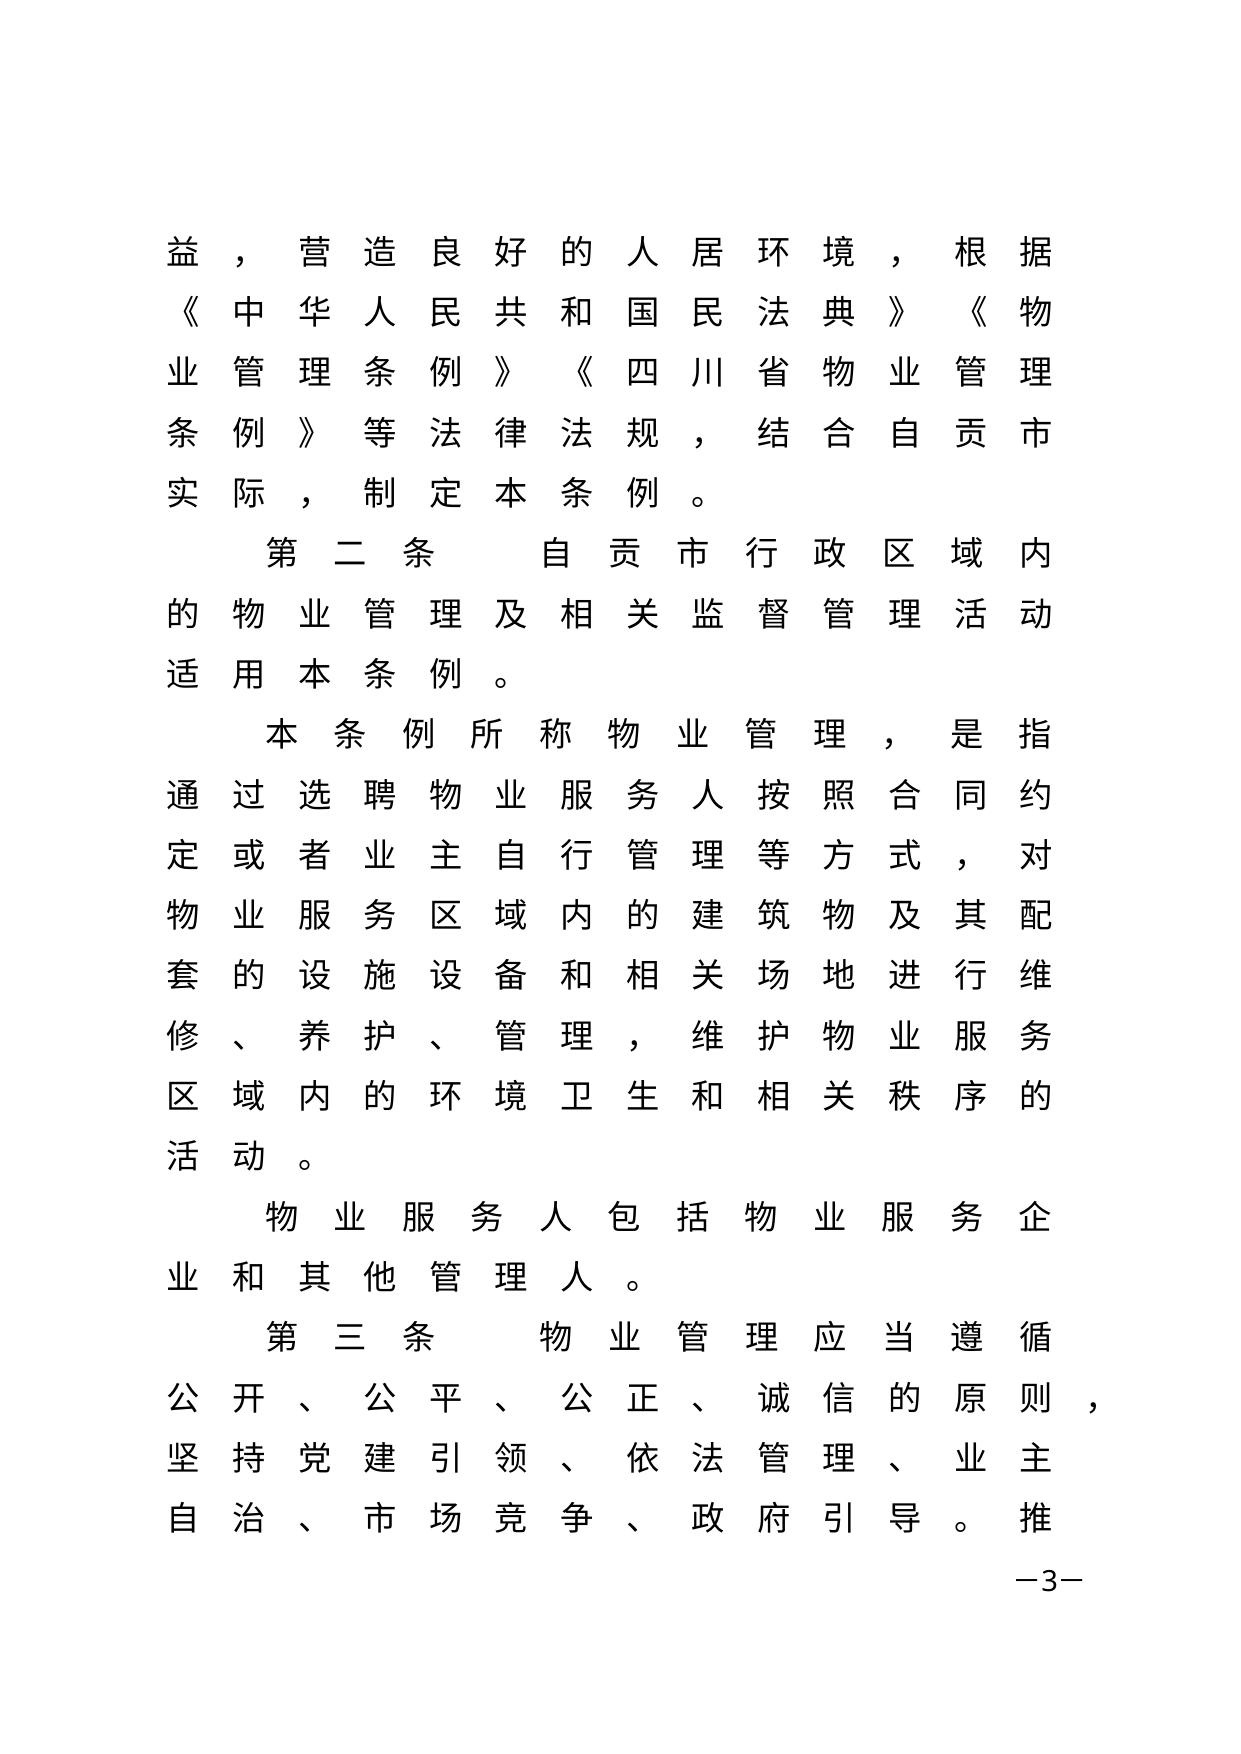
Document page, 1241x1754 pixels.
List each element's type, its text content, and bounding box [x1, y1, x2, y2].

text 物业服务人包括物业服务企业和其他管理人。 [167, 1184, 1085, 1305]
text 本条例所称物业管理，是指通过选聘物业服务人按照合同约定或者业主自行管理等方式，对物业服务区域内的建筑物及其配套的设施设备和相关场地进行维修、养护、管理，维护物业服务区域内的环境卫生和相关秩序的活动。 [167, 702, 1085, 1184]
text 第三条 物业管理应当遵循公开、公平、公正、诚信的原则，坚持党建引领、依法管理、业主自治、市场竞争、政府引导。推动物业管理标准化、专业化、智能化、绿色化发展，建设绿色、智慧、平安社区。 [167, 1305, 1085, 1546]
text 第二条 自贡市行政区域内的物业管理及相关监督管理活动适用本条例。 [167, 521, 1085, 702]
text 第一条 为了规范物业管理活动，维护物业管理各方合法权益，营造良好的人居环境，根据《中华人民共和国民法典》《物业管理条例》《四川省物业管理条例》等法律法规，结合自贡市实际，制定本条例。 [167, 219, 1085, 521]
